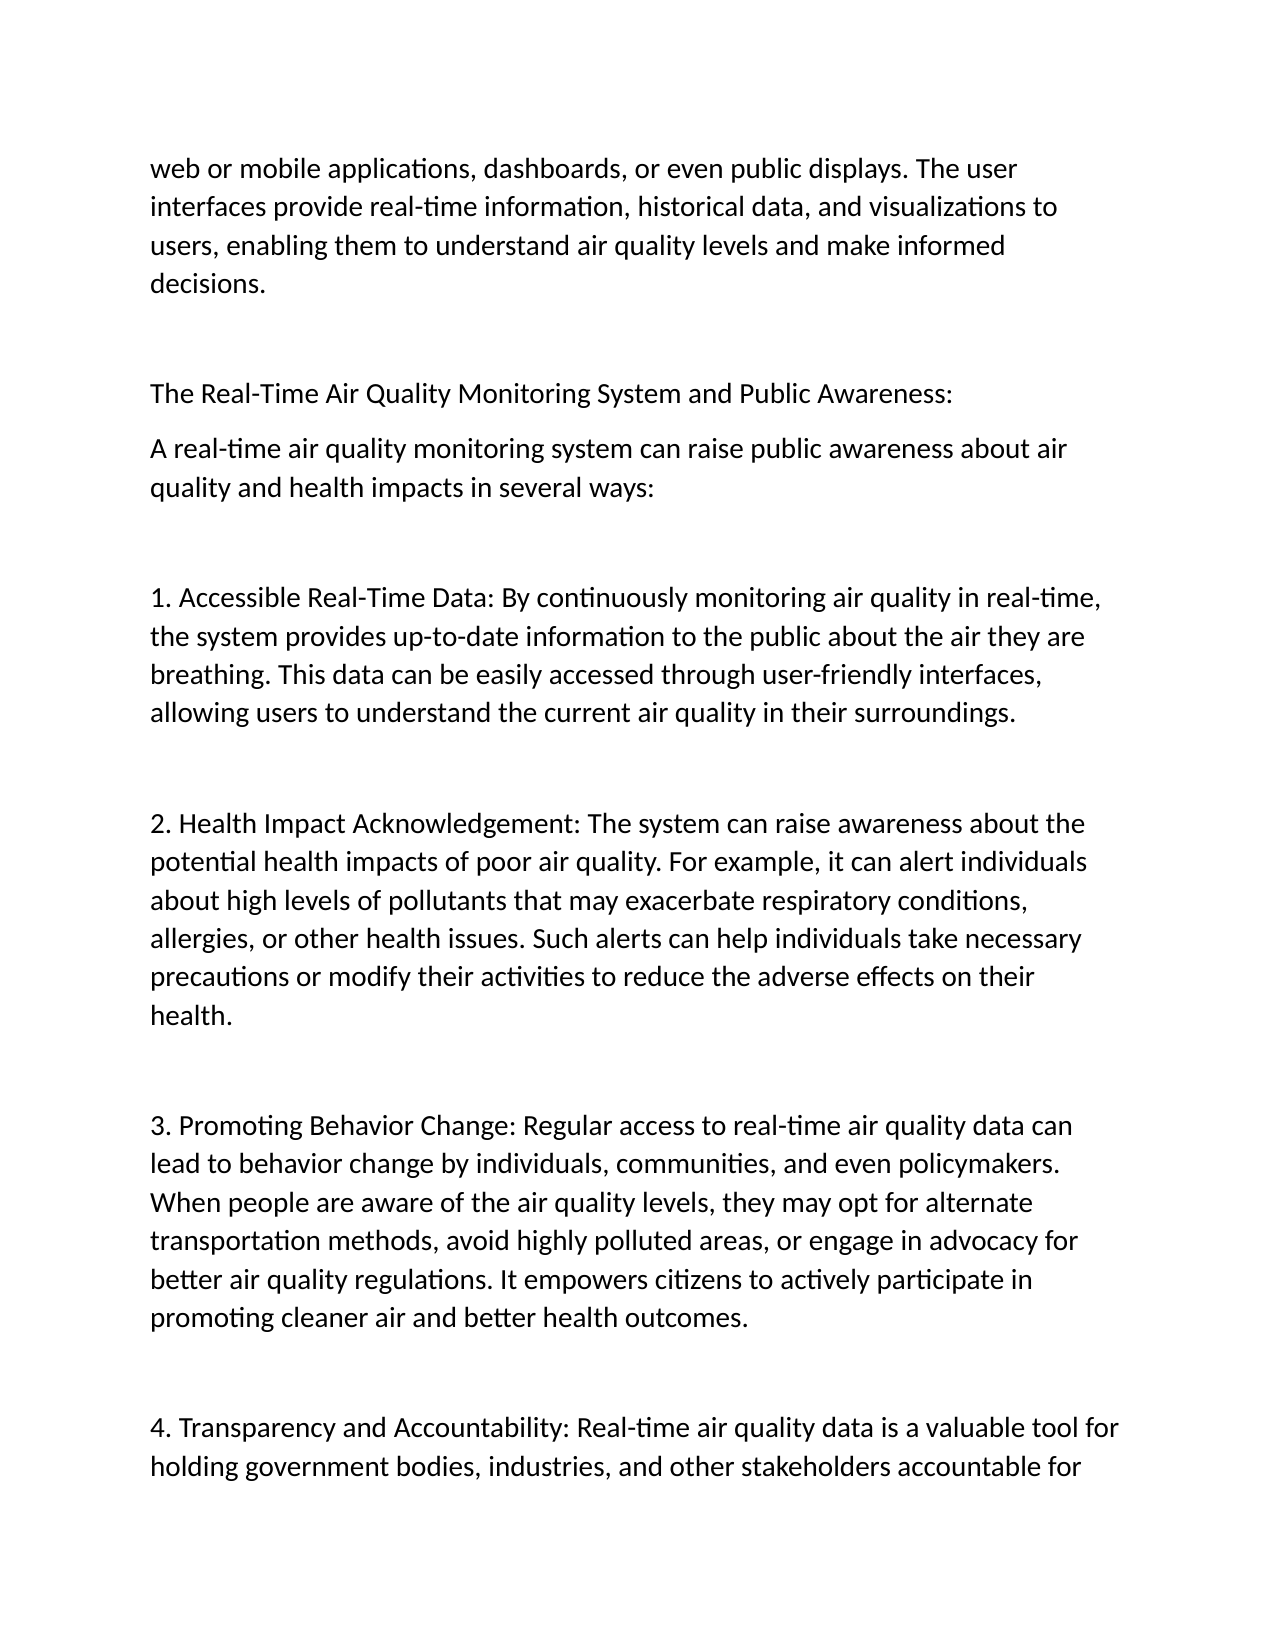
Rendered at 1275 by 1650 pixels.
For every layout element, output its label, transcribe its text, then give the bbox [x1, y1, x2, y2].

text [150, 1409, 1125, 1484]
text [150, 150, 1125, 301]
text 1. Accessible Real-Time Data: By continuously monitoring air quality in real-time, the system provides up-to-date information to the public about the air they are breathing. This data can be easily accessed through user-friendly interfaces, allowing users to understand the current air quality in their surroundings. [150, 579, 1125, 730]
text A real-time air quality monitoring system can raise public awareness about air quality and health impacts in several ways: [150, 431, 1125, 505]
text The Real-Time Air Quality Monitoring System and Public Awareness: [150, 376, 1125, 411]
text 2. Health Impact Acknowledgement: The system can raise awareness about the potential health impacts of poor air quality. For example, it can alert individuals about high levels of pollutants that may exacerbate respiratory conditions, allergies, or other health issues. Such alerts can help individuals take necessary precautions or modify their activities to reduce the adverse effects on their health. [150, 805, 1125, 1033]
text 3. Promoting Behavior Change: Regular access to real-time air quality data can lead to behavior change by individuals, communities, and even policymakers. When people are aware of the air quality levels, they may opt for alternate transportation methods, avoid highly polluted areas, or engage in advocacy for better air quality regulations. It empowers citizens to actively participate in promoting cleaner air and better health outcomes. [150, 1107, 1125, 1335]
